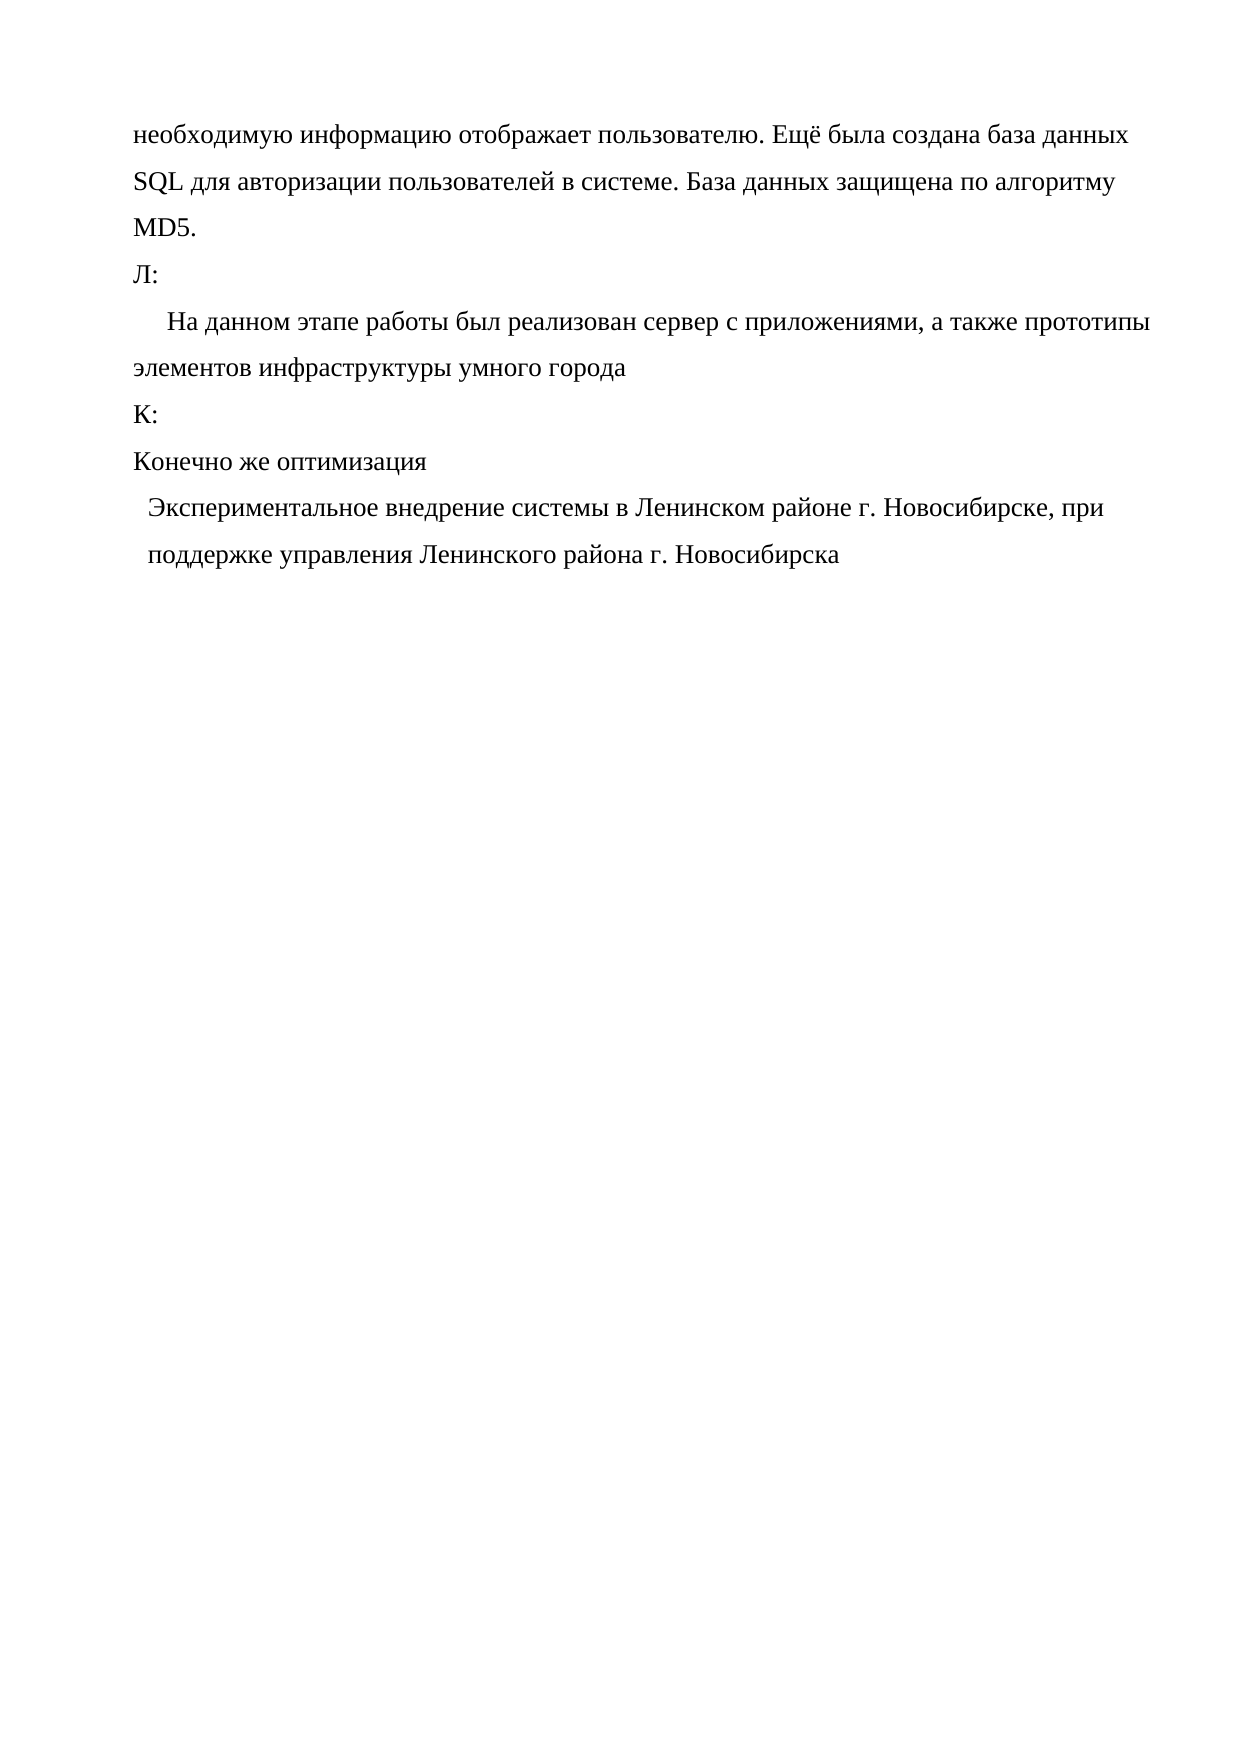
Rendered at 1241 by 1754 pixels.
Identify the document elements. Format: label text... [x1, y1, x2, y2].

text Л: [133, 258, 1152, 289]
text Конечно же оптимизация [133, 445, 1152, 476]
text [133, 118, 1152, 243]
text Экспериментальное внедрение системы в Ленинском районе г. Новосибирске, при поддержке управления Ленинского района г. Новосибирска [148, 491, 1145, 569]
text На данном этапе работы был реализован сервер с приложениями, а также прототипы элементов инфраструктуры умного города [133, 305, 1152, 383]
text К: [133, 398, 1152, 429]
